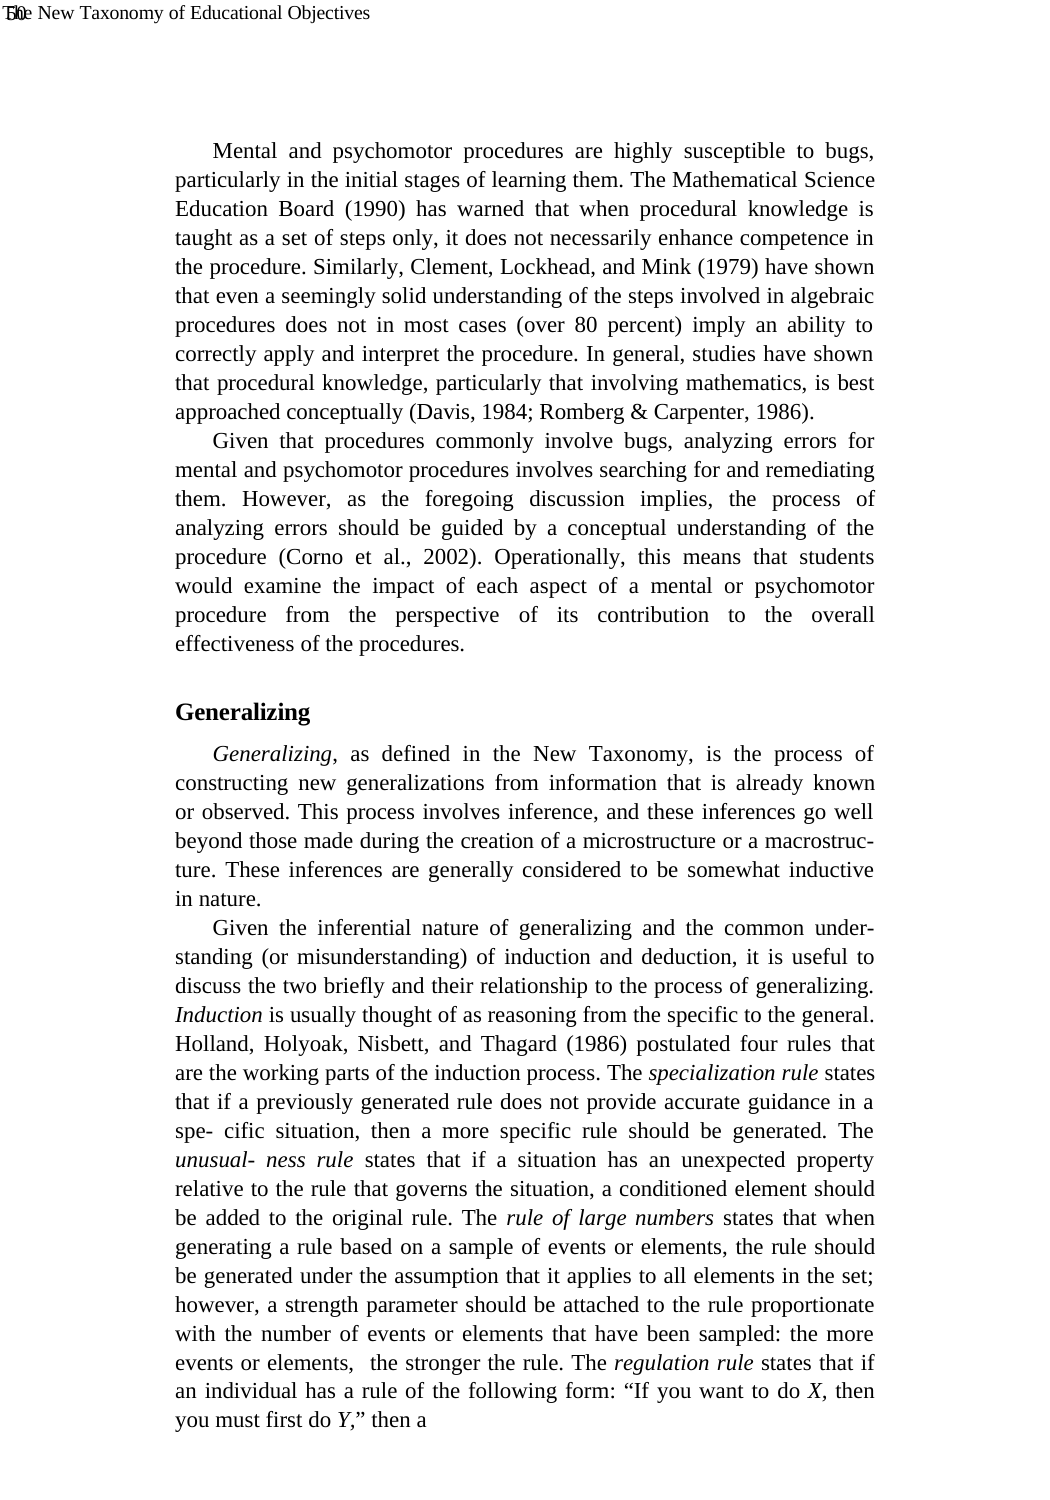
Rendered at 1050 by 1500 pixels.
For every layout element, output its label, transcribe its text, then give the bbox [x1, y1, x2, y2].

subtitle Generalizing [175, 697, 1012, 726]
text Given the inferential nature of generalizing and the common under- standing (or misunderstanding) of induction and deduction, it is useful to discuss the two briefly and their relationship to the process of generalizing. Induction is usually thought of as reasoning from the specific to the general. Holland, Holyoak, Nisbett, and Thagard (1986) postulated four rules that are the working parts of the induction process. The specialization rule states that if a previously generated rule does not provide accurate guidance in a spe- cific situation, then a more specific rule should be generated. The unusual- ness rule states that if a situation has an unexpected property relative to the rule that governs the situation, a conditioned element should be added to the original rule. The rule of large numbers states that when generating a rule based on a sample of events or elements, the rule should be generated under the assumption that it applies to all elements in the set; however, a strength parameter should be attached to the rule proportionate with the number of events or elements that have been sampled: the more events or elements, the stronger the rule. The regulation rule states that if an individual has a rule of the following form: “If you want to do X, then you must first do Y,” then a [175, 914, 875, 1433]
text Mental and psychomotor procedures are highly susceptible to bugs, particularly in the initial stages of learning them. The Mathematical Science Education Board (1990) has warned that when procedural knowledge is taught as a set of steps only, it does not necessarily enhance competence in the procedure. Similarly, Clement, Lockhead, and Mink (1979) have shown that even a seemingly solid understanding of the steps involved in algebraic procedures does not in most cases (over 80 percent) imply an ability to correctly apply and interpret the procedure. In general, studies have shown that procedural knowledge, particularly that involving mathematics, is best approached conceptually (Davis, 1984; Romberg & Carpenter, 1986). [175, 137, 875, 424]
text Given that procedures commonly involve bugs, analyzing errors for mental and psychomotor procedures involves searching for and remediating them. However, as the foregoing discussion implies, the process of analyzing errors should be guided by a conceptual understanding of the procedure (Corno et al., 2002). Operationally, this means that students would examine the impact of each aspect of a mental or psychomotor procedure from the perspective of its contribution to the overall effectiveness of the procedures. [175, 427, 875, 656]
text Generalizing, as defined in the New Taxonomy, is the process of constructing new generalizations from information that is already known or observed. This process involves inference, and these inferences go well beyond those made during the creation of a microstructure or a macrostruc- ture. These inferences are generally considered to be somewhat inductive in nature. [175, 740, 875, 912]
